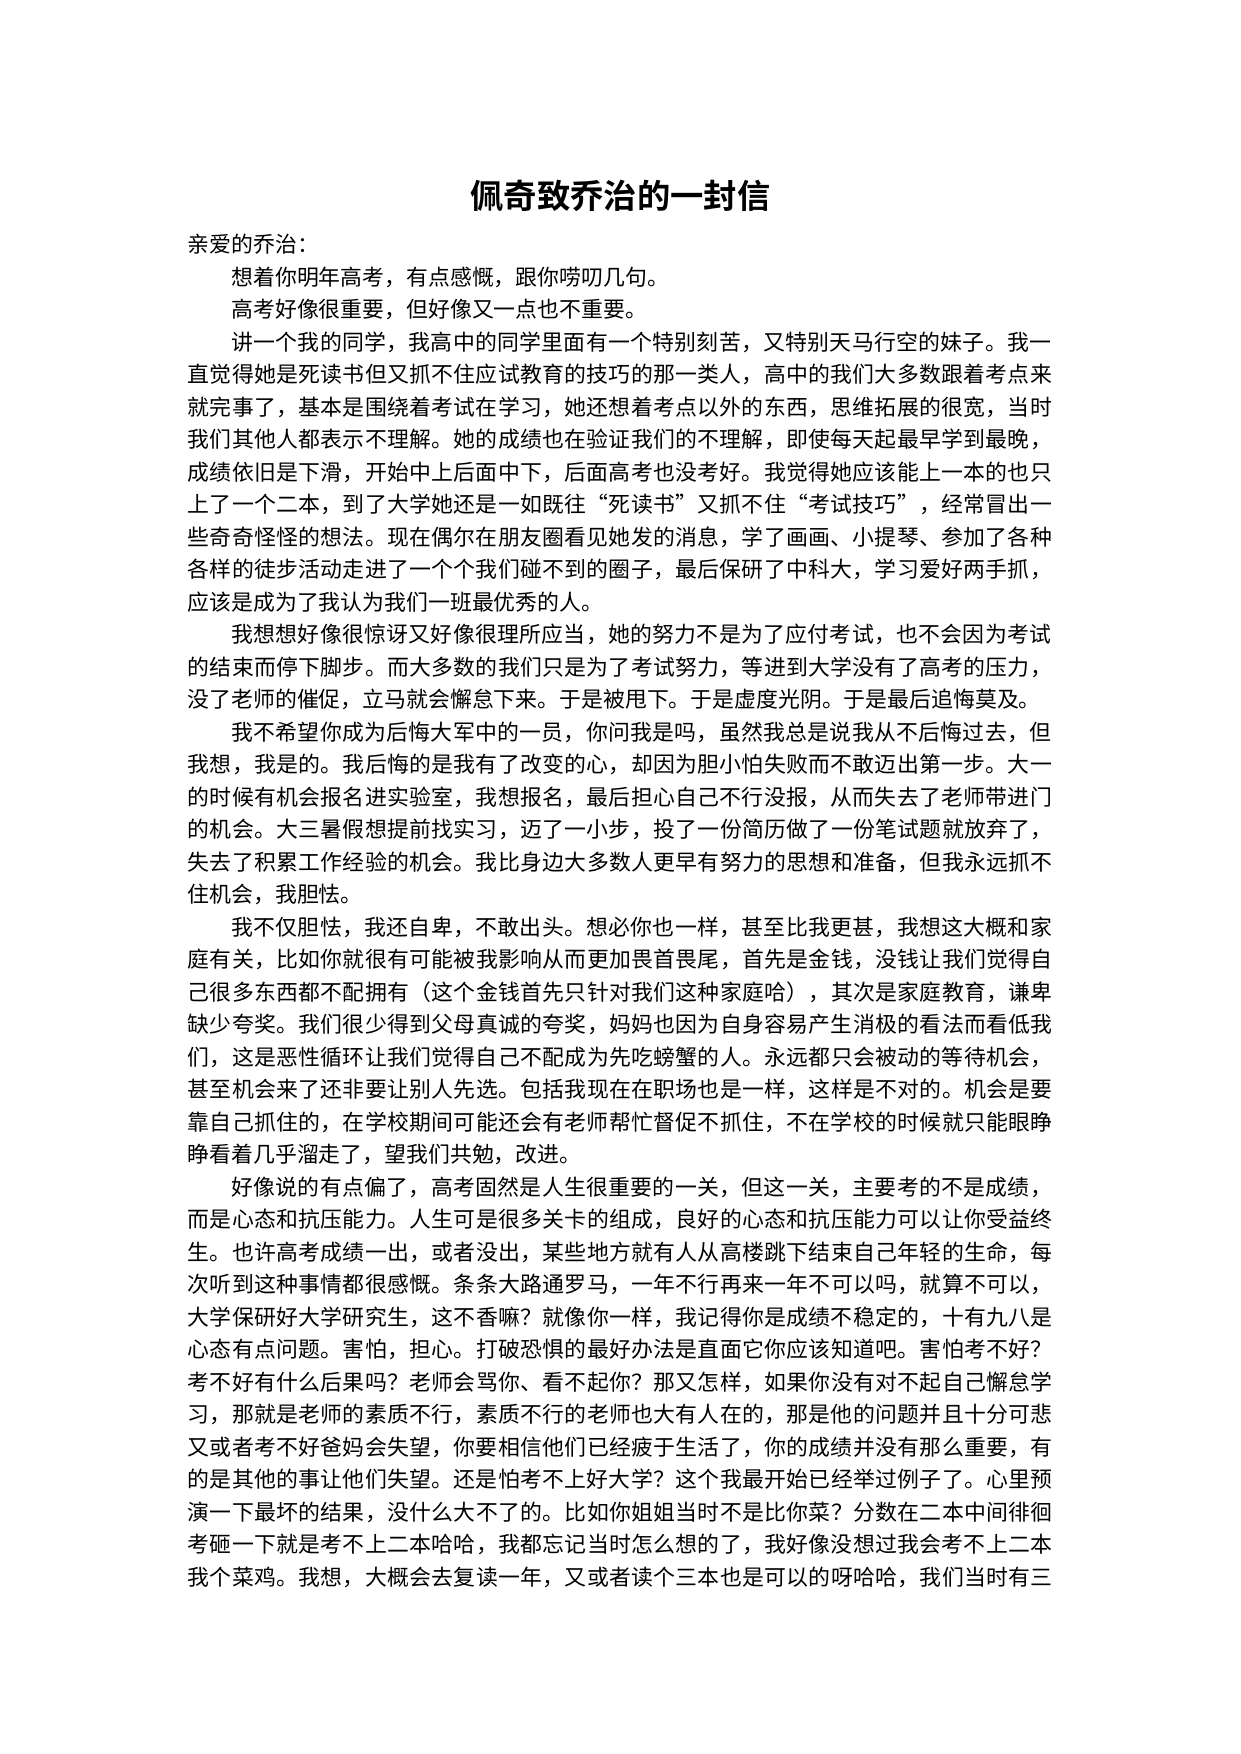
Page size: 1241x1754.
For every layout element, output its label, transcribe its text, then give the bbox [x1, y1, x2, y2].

text 想着你明年高考，有点感慨，跟你唠叨几句。 [187, 259, 1053, 292]
text 亲爱的乔治： [187, 227, 1053, 259]
text 高考好像很重要，但好像又一点也不重要。 [187, 292, 1053, 324]
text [187, 1169, 1053, 1592]
text 我想想好像很惊讶又好像很理所应当，她的努力不是为了应付考试，也不会因为考试的结束而停下脚步。而大多数的我们只是为了考试努力，等进到大学没有了高考的压力，没了老师的催促，立马就会懈怠下来。于是被甩下。于是虚度光阴。于是最后追悔莫及。 [187, 617, 1053, 714]
text 我不仅胆怯，我还自卑，不敢出头。想必你也一样，甚至比我更甚，我想这大概和家庭有关，比如你就很有可能被我影响从而更加畏首畏尾，首先是金钱，没钱让我们觉得自己很多东西都不配拥有（这个金钱首先只针对我们这种家庭哈），其次是家庭教育，谦卑，缺少夸奖。我们很少得到父母真诚的夸奖，妈妈也因为自身容易产生消极的看法而看低我们，这是恶性循环让我们觉得自己不配成为先吃螃蟹的人。永远都只会被动的等待机会，甚至机会来了还非要让别人先选。包括我现在在职场也是一样，这样是不对的。机会是要靠自己抓住的，在学校期间可能还会有老师帮忙督促不抓住，不在学校的时候就只能眼睁睁看着几乎溜走了，望我们共勉，改进。 [187, 909, 1053, 1169]
text 佩奇致乔治的一封信 [187, 162, 1053, 227]
text 我不希望你成为后悔大军中的一员，你问我是吗，虽然我总是说我从不后悔过去，但我想，我是的。我后悔的是我有了改变的心，却因为胆小怕失败而不敢迈出第一步。大一的时候有机会报名进实验室，我想报名，最后担心自己不行没报，从而失去了老师带进门的机会。大三暑假想提前找实习，迈了一小步，投了一份简历做了一份笔试题就放弃了，失去了积累工作经验的机会。我比身边大多数人更早有努力的思想和准备，但我永远抓不住机会，我胆怯。 [187, 714, 1053, 909]
text 讲一个我的同学，我高中的同学里面有一个特别刻苦，又特别天马行空的妹子。我一直觉得她是死读书但又抓不住应试教育的技巧的那一类人，高中的我们大多数跟着考点来就完事了，基本是围绕着考试在学习，她还想着考点以外的东西，思维拓展的很宽，当时我们其他人都表示不理解。她的成绩也在验证我们的不理解，即使每天起最早学到最晚，成绩依旧是下滑，开始中上后面中下，后面高考也没考好。我觉得她应该能上一本的也只上了一个二本，到了大学她还是一如既往“死读书”又抓不住“考试技巧”，经常冒出一些奇奇怪怪的想法。现在偶尔在朋友圈看见她发的消息，学了画画、小提琴、参加了各种各样的徒步活动走进了一个个我们碰不到的圈子，最后保研了中科大，学习爱好两手抓，应该是成为了我认为我们一班最优秀的人。 [187, 324, 1053, 617]
